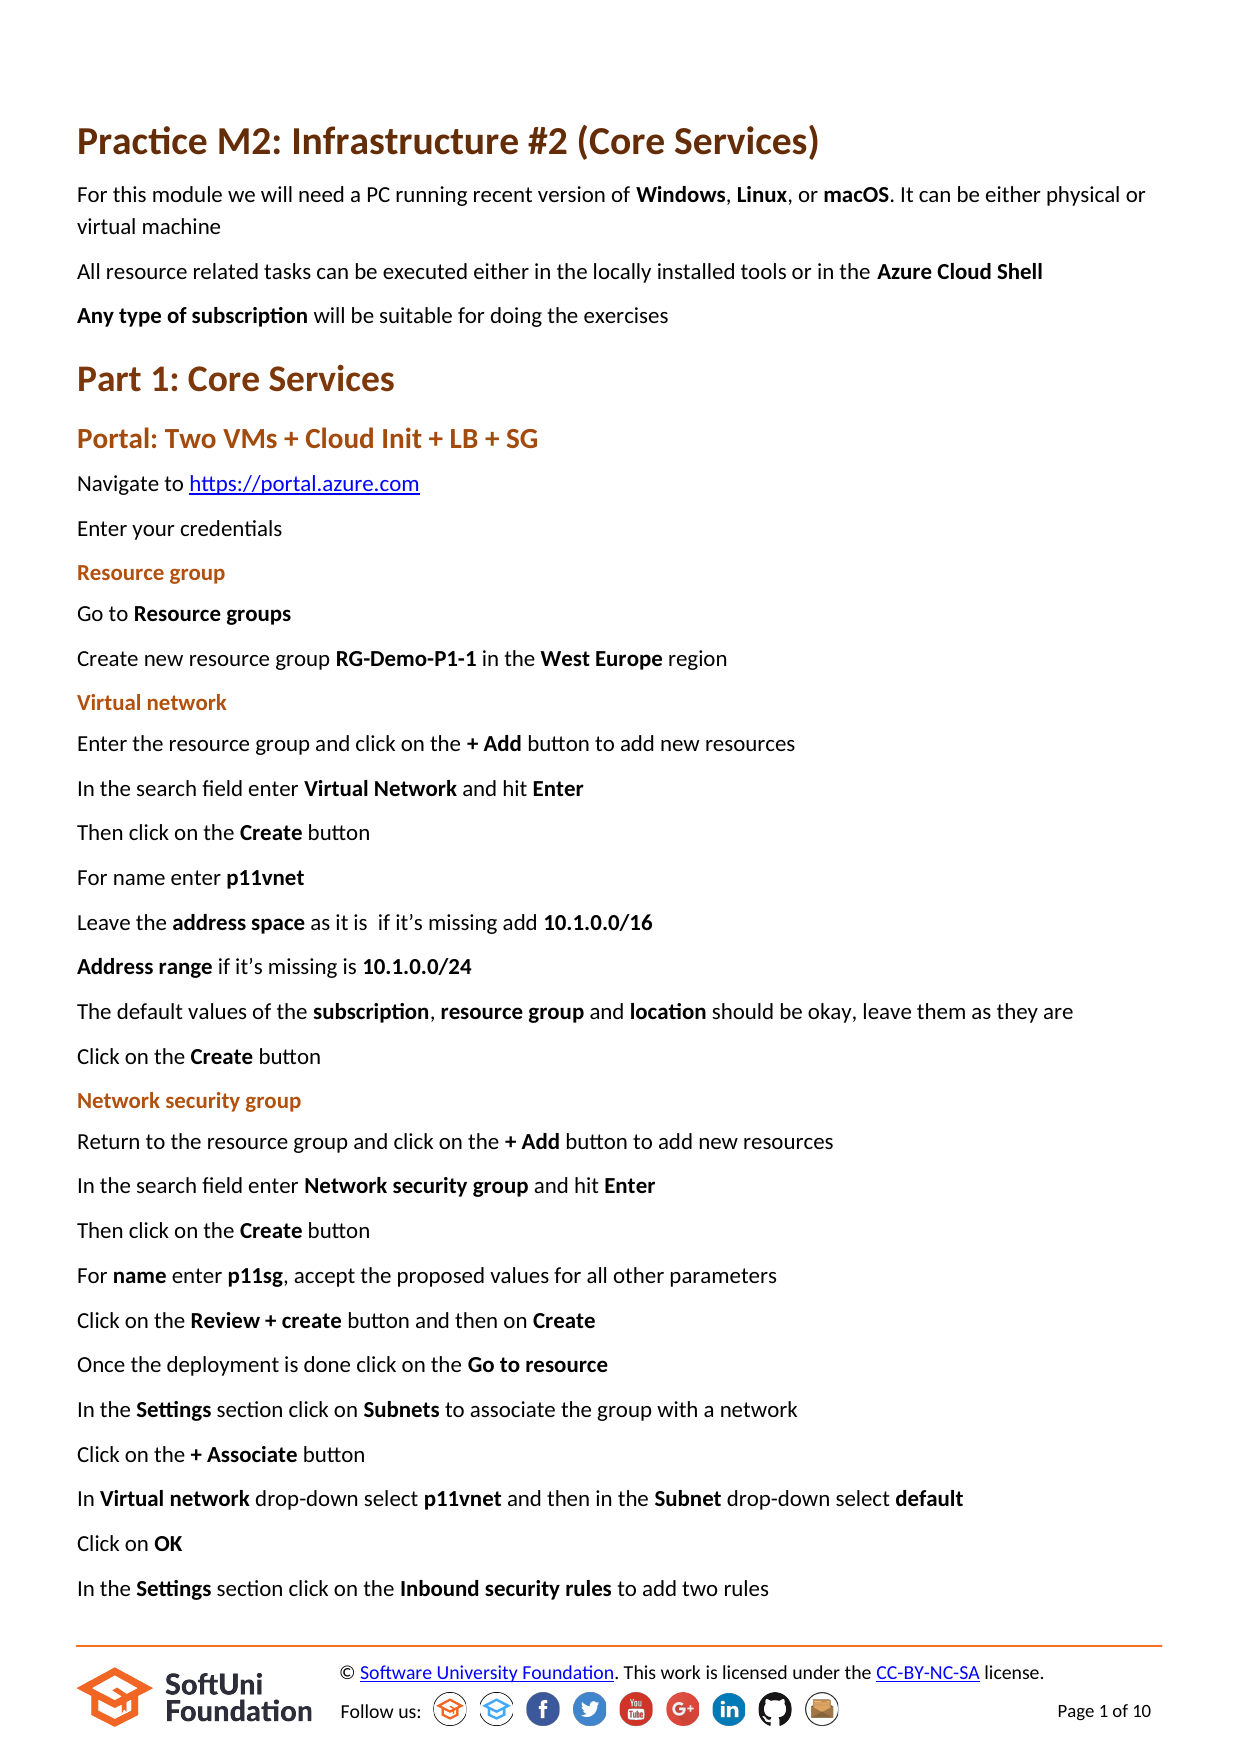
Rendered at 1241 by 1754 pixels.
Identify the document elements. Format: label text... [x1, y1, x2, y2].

picture [712, 1716, 722, 1726]
text For name enter p11sg, accept the proposed values for all other parameters [77, 1261, 1163, 1289]
text Navigate to https://portal.azure.com [77, 469, 1163, 497]
text All resource related tasks can be executed either in the locally installed tools or in the Azure Cloud Shell [77, 257, 1163, 285]
picture [736, 1693, 746, 1703]
picture [76, 1667, 312, 1727]
text In the search field enter Virtual Network and hit Enter [77, 774, 1163, 802]
text Once the deployment is done click on the Go to resource [77, 1350, 1163, 1378]
text Then click on the Create button [77, 818, 1163, 846]
text Any type of subscription will be suitable for doing the exercises [77, 302, 1163, 330]
text Click on OK [77, 1529, 1163, 1557]
picture [573, 1692, 607, 1726]
text Enter the resource group and click on the + Add button to add new resources [77, 729, 1163, 757]
picture [727, 1707, 738, 1717]
text Create new resource group RG-Demo-P1-1 in the West Europe region [77, 644, 1163, 672]
text In the search field enter Network security group and hit Enter [77, 1172, 1163, 1200]
picture [736, 1716, 746, 1726]
text Return to the resource group and click on the + Add button to add new resources [77, 1127, 1163, 1155]
text In the Settings section click on Subnets to associate the group with a network [77, 1395, 1163, 1423]
text Click on the Review + create button and then on Create [77, 1306, 1163, 1334]
text Leave the address space as it is if it’s missing add 10.1.0.0/16 [77, 908, 1163, 936]
picture [666, 1692, 700, 1726]
text Go to Resource groups [77, 599, 1163, 627]
text Address range if it’s missing is 10.1.0.0/24 [77, 952, 1163, 980]
picture [526, 1692, 560, 1726]
picture [805, 1692, 839, 1726]
picture [433, 1692, 467, 1726]
subtitle Network security group [77, 1086, 1163, 1114]
text Then click on the Create button [77, 1216, 1163, 1244]
picture [758, 1692, 792, 1726]
text Click on the Create button [77, 1042, 1163, 1070]
subtitle Resource group [77, 558, 1163, 587]
subtitle Practice M2: Infrastructure #2 (Core Services) [77, 116, 1163, 164]
text In Virtual network drop-down select p11vnet and then in the Subnet drop-down select default [77, 1484, 1163, 1512]
text The default values of the subscription, resource group and location should be okay, leave them as they are [77, 997, 1163, 1025]
subtitle Part 1: Core Services [77, 355, 1163, 401]
subtitle Virtual network [77, 688, 1163, 716]
text In the Settings section click on the Inbound security rules to add two rules [77, 1574, 1163, 1602]
text Enter your credentials [77, 514, 1163, 542]
picture [480, 1692, 513, 1726]
picture [712, 1693, 722, 1703]
text Click on the + Associate button [77, 1440, 1163, 1468]
picture [619, 1692, 653, 1726]
text For this module we will need a PC running recent version of Windows, Linux, or macOS. It can be either physical or virtual machine [77, 180, 1163, 240]
text For name enter p11vnet [77, 863, 1163, 891]
subtitle Portal: Two VMs + Cloud Init + LB + SG [77, 420, 1163, 456]
